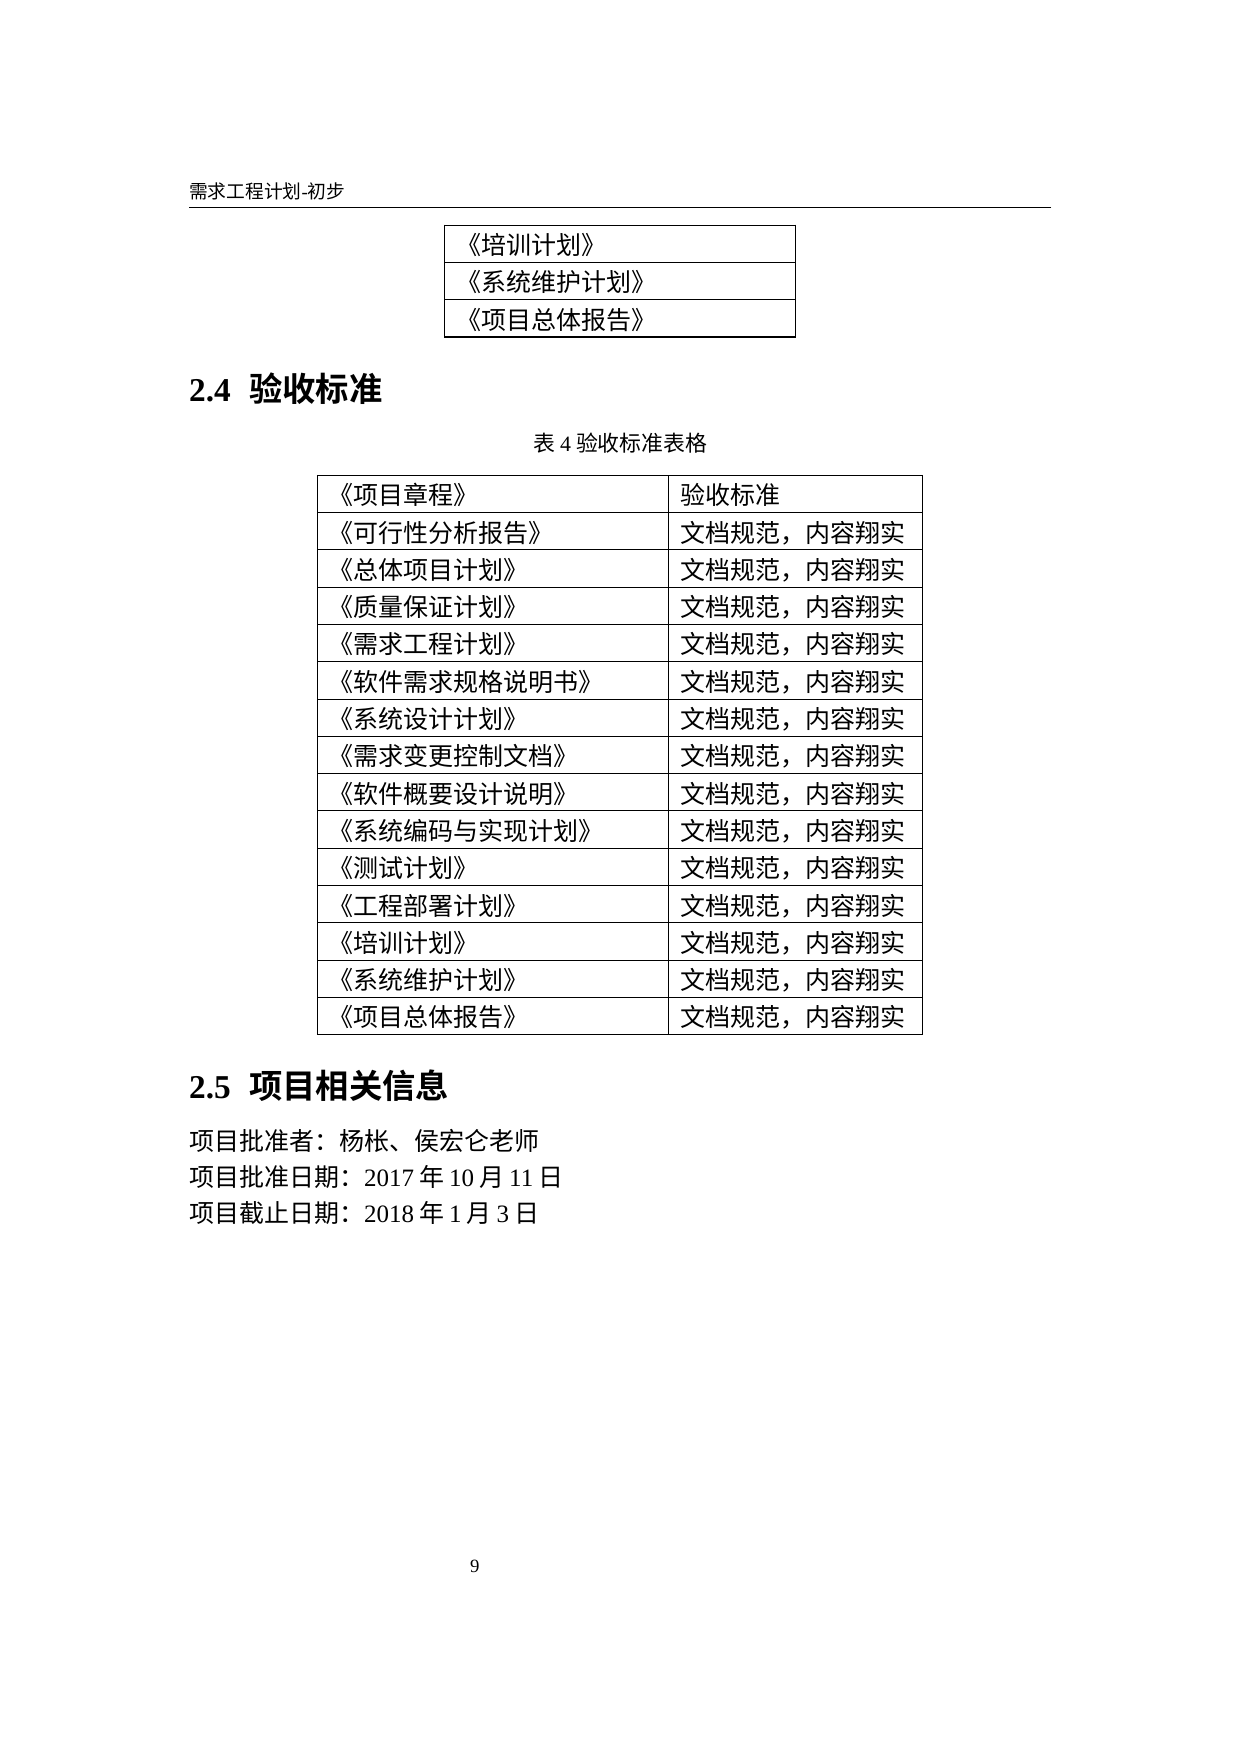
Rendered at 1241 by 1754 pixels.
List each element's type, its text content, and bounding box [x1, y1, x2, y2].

table_cell 文档规范，内容翔实 [669, 923, 922, 959]
table_cell 《项目总体报告》 [318, 998, 668, 1034]
table_header 《项目章程》 [318, 476, 668, 512]
table_cell 《可行性分析报告》 [318, 513, 668, 549]
table_cell 文档规范，内容翔实 [669, 550, 922, 587]
table_cell 文档规范，内容翔实 [669, 811, 922, 848]
table_header 验收标准 [669, 476, 922, 512]
table_cell 《系统维护计划》 [445, 263, 795, 299]
table_cell 《系统设计计划》 [318, 700, 668, 736]
table_cell 文档规范，内容翔实 [669, 774, 922, 810]
subtitle 项目相关信息 [189, 1060, 1051, 1108]
text 项目截止日期：2018年1月3日 [189, 1193, 1051, 1230]
table_cell 文档规范，内容翔实 [669, 737, 922, 773]
table_cell 《测试计划》 [318, 849, 668, 885]
table_cell 文档规范，内容翔实 [669, 625, 922, 661]
table_cell 《工程部署计划》 [318, 886, 668, 922]
table_cell 文档规范，内容翔实 [669, 700, 922, 736]
table_cell 《系统维护计划》 [318, 961, 668, 997]
table_cell 《项目总体报告》 [445, 300, 795, 336]
table_cell 文档规范，内容翔实 [669, 886, 922, 922]
table_cell 文档规范，内容翔实 [669, 588, 922, 624]
table_cell 文档规范，内容翔实 [669, 662, 922, 698]
table_cell 《软件需求规格说明书》 [318, 662, 668, 698]
table_cell 文档规范，内容翔实 [669, 513, 922, 549]
table_cell 《总体项目计划》 [318, 550, 668, 587]
table_cell 《培训计划》 [445, 226, 795, 262]
table_cell 《需求工程计划》 [318, 625, 668, 661]
table_cell 文档规范，内容翔实 [669, 998, 922, 1034]
table_cell 《软件概要设计说明》 [318, 774, 668, 810]
table_cell 《需求变更控制文档》 [318, 737, 668, 773]
table_cell 文档规范，内容翔实 [669, 961, 922, 997]
table_cell 文档规范，内容翔实 [669, 849, 922, 885]
subtitle 验收标准 [189, 362, 1051, 411]
text 项目批准者：杨枨、侯宏仑老师 [189, 1121, 1051, 1157]
text 项目批准日期：2017年10月11日 [189, 1157, 1051, 1193]
table_cell 《培训计划》 [318, 923, 668, 959]
table_cell 《质量保证计划》 [318, 588, 668, 624]
table_cell 《系统编码与实现计划》 [318, 811, 668, 848]
